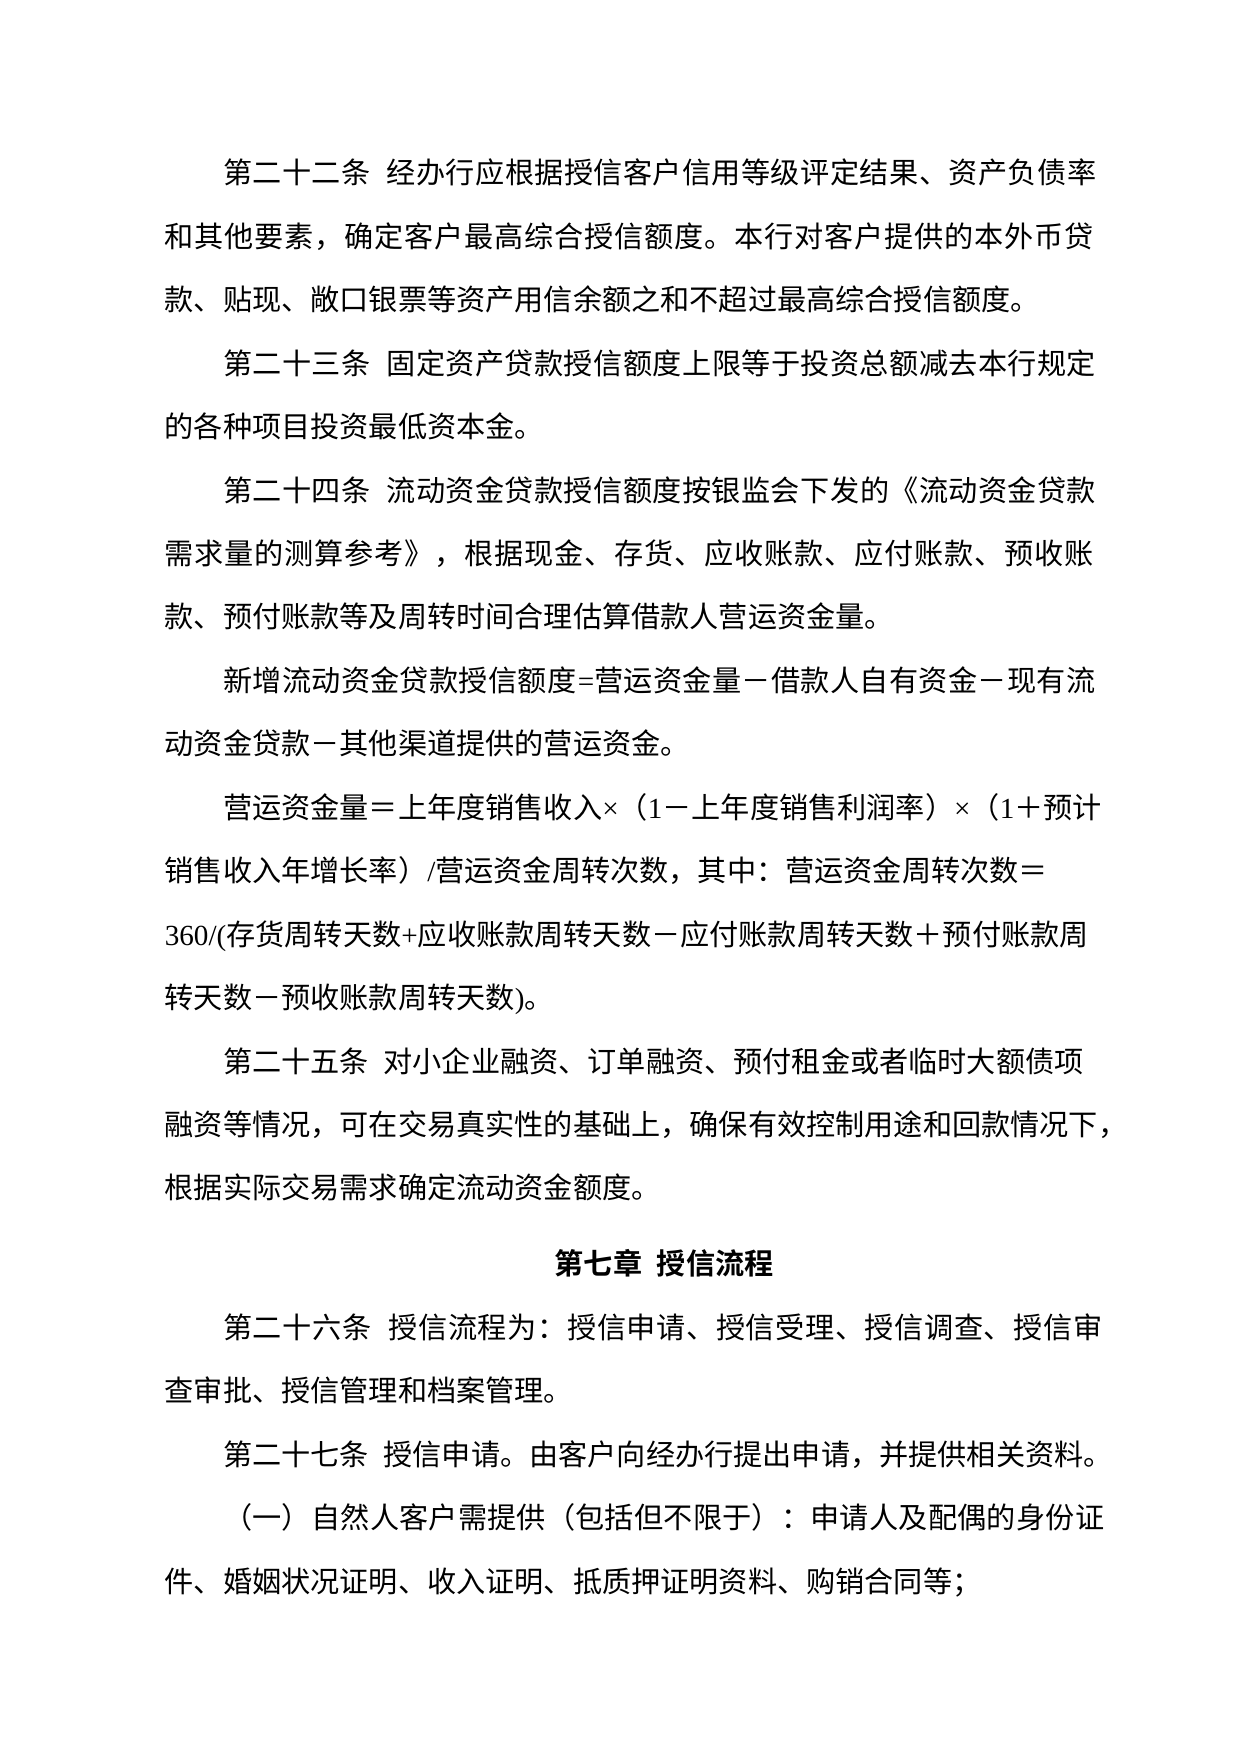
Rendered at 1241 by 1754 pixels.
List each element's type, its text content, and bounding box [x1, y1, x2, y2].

text 第二十五条 对小企业融资、订单融资、预付租金或者临时大额债项融资等情况，可在交易真实性的基础上，确保有效控制用途和回款情况下，根据实际交易需求确定流动资金额度。 [164, 1038, 1105, 1207]
text 第七章 授信流程 [164, 1241, 1105, 1283]
text 第二十七条 授信申请。由客户向经办行提出申请，并提供相关资料。 [164, 1431, 1105, 1473]
text 新增流动资金贷款授信额度=营运资金量－借款人自有资金－现有流动资金贷款－其他渠道提供的营运资金。 [164, 657, 1096, 763]
text 营运资金量＝上年度销售收入×（1－上年度销售利润率）×（1＋预计销售收入年增长率）/营运资金周转次数，其中：营运资金周转次数＝360/(存货周转天数+应收账款周转天数－应付账款周转天数＋预付账款周转天数－预收账款周转天数)。 [164, 784, 1105, 1017]
text （一）自然人客户需提供（包括但不限于）：申请人及配偶的身份证件、婚姻状况证明、收入证明、抵质押证明资料、购销合同等； [164, 1495, 1105, 1600]
text 第二十三条 固定资产贷款授信额度上限等于投资总额减去本行规定的各种项目投资最低资本金。 [164, 340, 1096, 446]
text 第二十四条 流动资金贷款授信额度按银监会下发的《流动资金贷款需求量的测算参考》，根据现金、存货、应收账款、应付账款、预收账款、预付账款等及周转时间合理估算借款人营运资金量。 [164, 467, 1096, 636]
text 第二十六条 授信流程为：授信申请、授信受理、授信调查、授信审查审批、授信管理和档案管理。 [164, 1304, 1105, 1410]
text 第二十二条 经办行应根据授信客户信用等级评定结果、资产负债率和其他要素，确定客户最高综合授信额度。本行对客户提供的本外币贷款、贴现、敞口银票等资产用信余额之和不超过最高综合授信额度。 [164, 150, 1096, 319]
